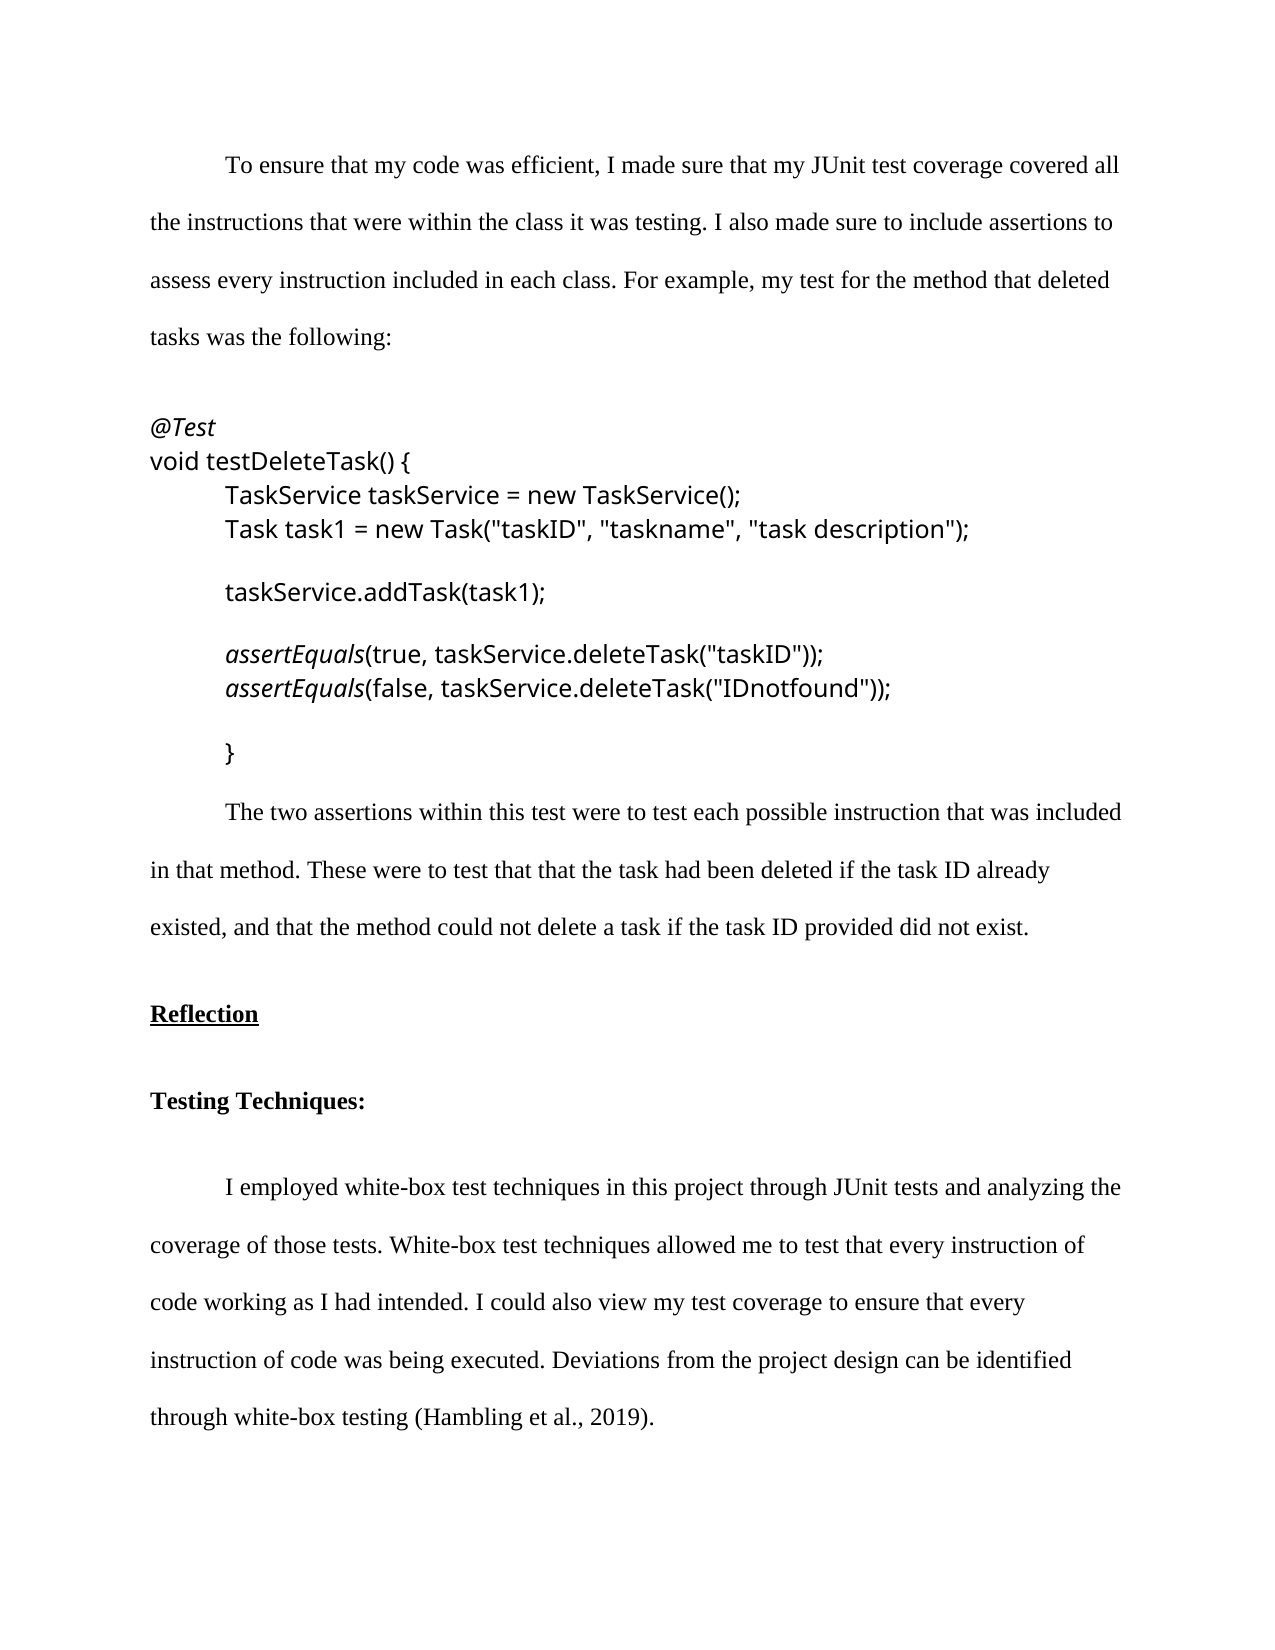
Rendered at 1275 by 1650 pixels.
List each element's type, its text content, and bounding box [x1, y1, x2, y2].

text void testDeleteTask() { [150, 443, 1125, 477]
text } [225, 734, 1125, 768]
text Task task1 = new Task("taskID", "taskname", "task description"); [225, 511, 1125, 545]
text To ensure that my code was efficient, I made sure that my JUnit test coverage covered all the instructions that were within the class it was testing. I also made sure to include assertions to assess every instruction included in each class. For example, my test for the method that deleted tasks was the following: [150, 150, 1125, 351]
text Testing Techniques: [150, 1086, 1125, 1114]
text assertEquals(false, taskService.deleteTask("IDnotfound")); [150, 671, 1125, 705]
text taskService.addTask(task1); [150, 574, 1125, 608]
text @Test [150, 409, 1125, 443]
text Reflection [150, 999, 1125, 1028]
text TaskService taskService = new TaskService(); [150, 477, 1125, 511]
text The two assertions within this test were to test each possible instruction that was included in that method. These were to test that that the task had been deleted if the task ID already existed, and that the method could not delete a task if the task ID provided did not exist. [150, 797, 1125, 941]
text I employed white-box test techniques in this project through JUnit tests and analyzing the coverage of those tests. White-box test techniques allowed me to test that every instruction of code working as I had intended. I could also view my test coverage to ensure that every instruction of code was being executed. Deviations from the project design can be identified through white-box testing (Hambling et al., 2019). [150, 1172, 1125, 1431]
text assertEquals(true, taskService.deleteTask("taskID")); [150, 637, 1125, 671]
